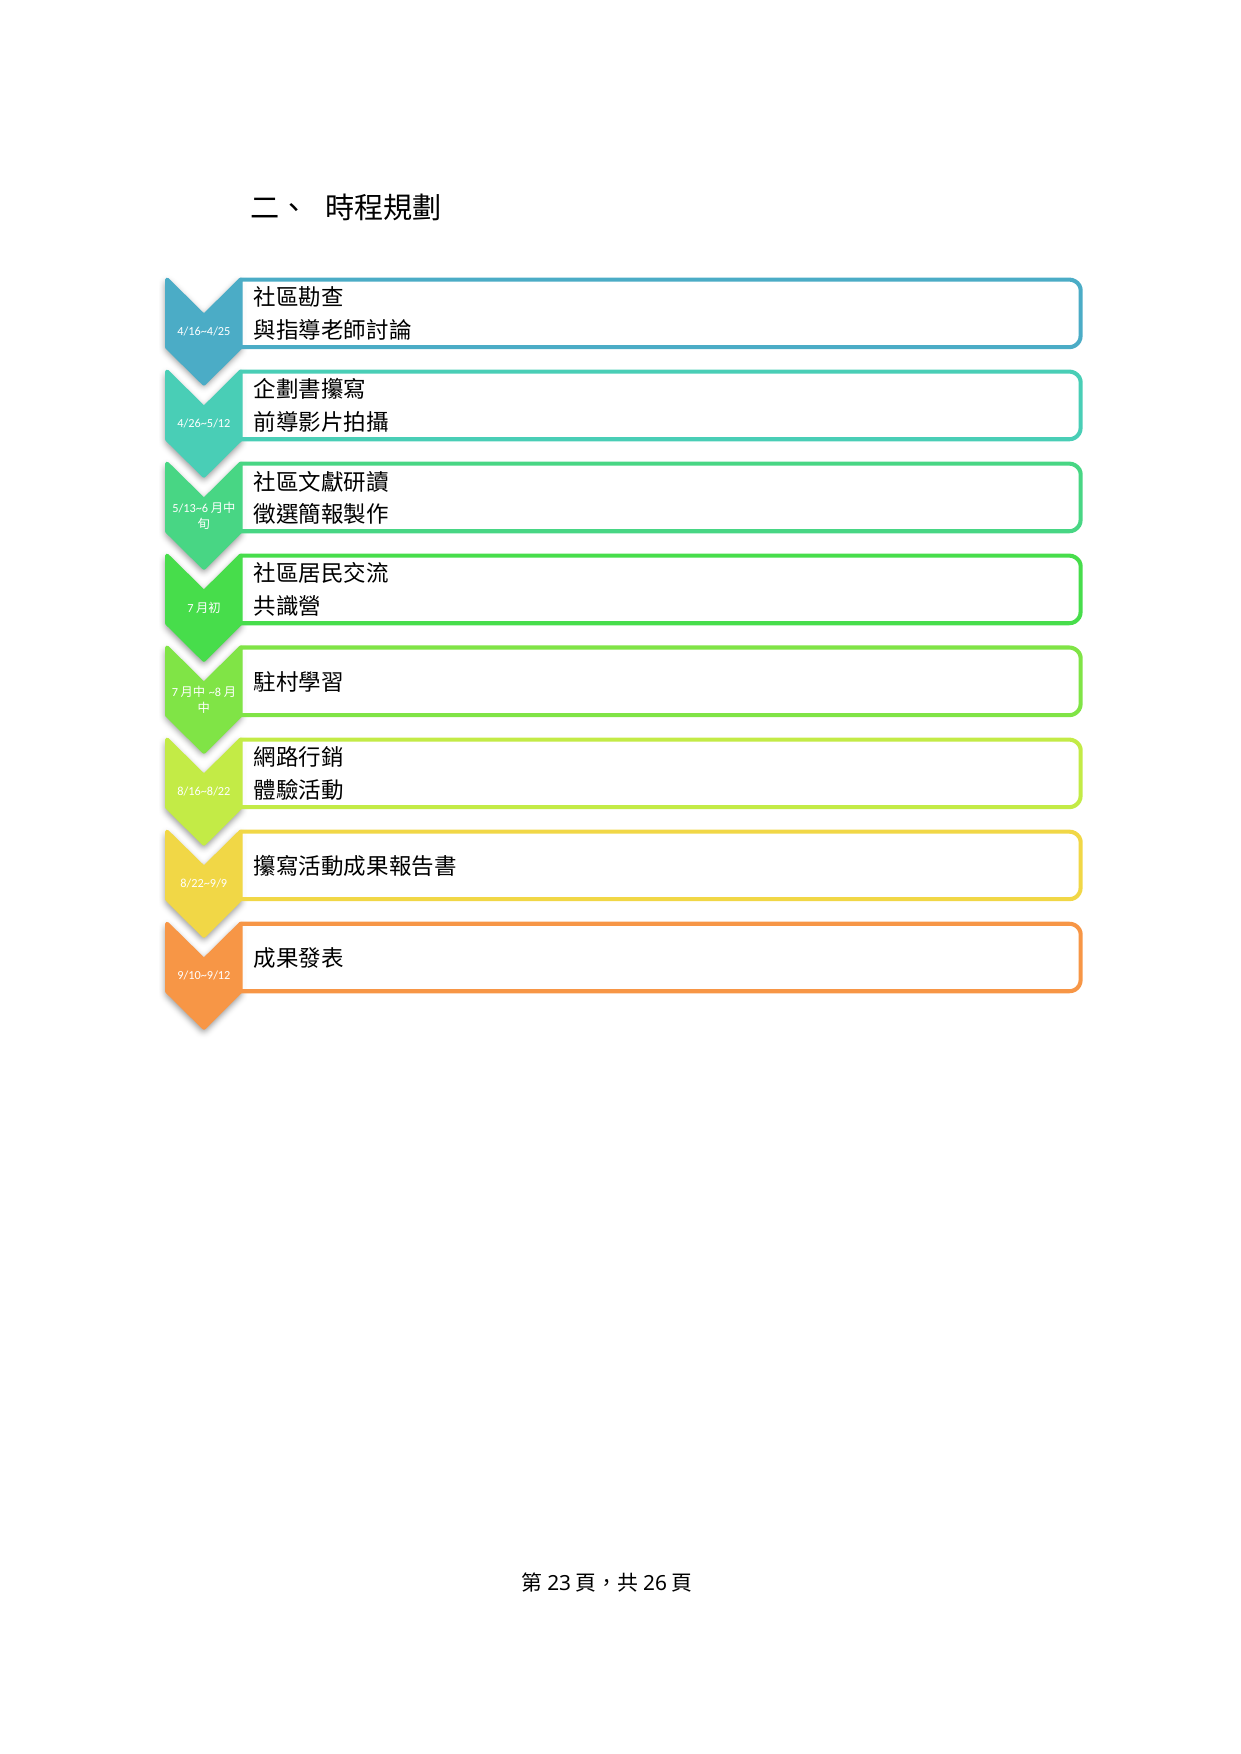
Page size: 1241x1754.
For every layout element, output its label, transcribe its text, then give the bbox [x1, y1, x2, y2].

list 時程規劃 [250, 184, 1063, 227]
